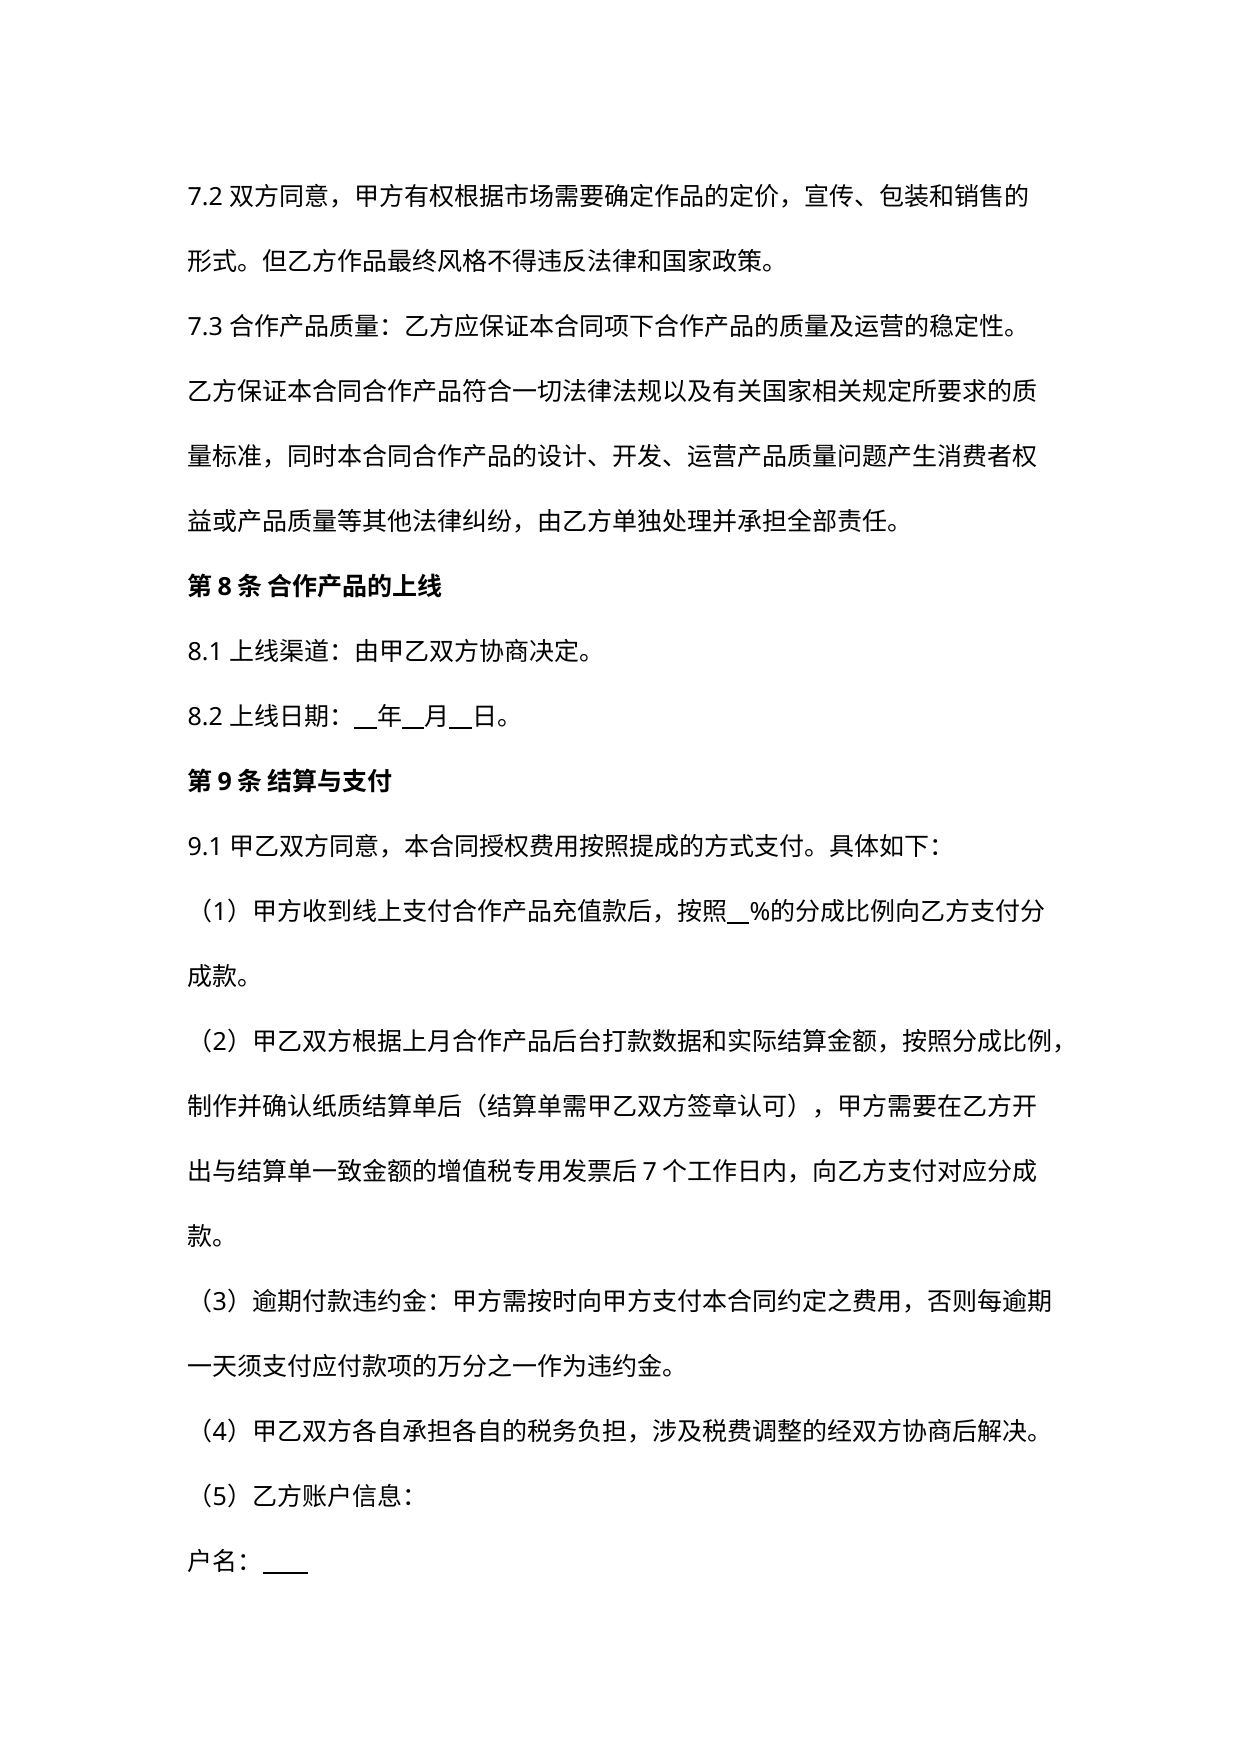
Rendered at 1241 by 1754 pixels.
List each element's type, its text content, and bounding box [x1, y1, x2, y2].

text （3）逾期付款违约金：甲方需按时向甲方支付本合同约定之费用，否则每逾期一天须支付应付款项的万分之一作为违约金。 [187, 1267, 1053, 1397]
subtitle 第9条 结算与支付 [187, 747, 1053, 812]
text （4）甲乙双方各自承担各自的税务负担，涉及税费调整的经双方协商后解决。 [187, 1397, 1053, 1462]
text 8.2 上线日期： 年 月 日。 [187, 682, 1053, 747]
text 户名： [187, 1527, 1053, 1592]
subtitle 第8条 合作产品的上线 [187, 552, 1053, 617]
text 7.3 合作产品质量：乙方应保证本合同项下合作产品的质量及运营的稳定性。乙方保证本合同合作产品符合一切法律法规以及有关国家相关规定所要求的质量标准，同时本合同合作产品的设计、开发、运营产品质量问题产生消费者权益或产品质量等其他法律纠纷，由乙方单独处理并承担全部责任。 [187, 292, 1053, 552]
text 8.1 上线渠道：由甲乙双方协商决定。 [187, 617, 1053, 682]
text （2）甲乙双方根据上月合作产品后台打款数据和实际结算金额，按照分成比例，制作并确认纸质结算单后（结算单需甲乙双方签章认可），甲方需要在乙方开出与结算单一致金额的增值税专用发票后7个工作日内，向乙方支付对应分成款。 [187, 1007, 1053, 1267]
text 9.1 甲乙双方同意，本合同授权费用按照提成的方式支付。具体如下： [187, 812, 1053, 877]
text （5）乙方账户信息： [187, 1462, 1053, 1527]
text （1）甲方收到线上支付合作产品充值款后，按照 %的分成比例向乙方支付分成款。 [187, 877, 1053, 1007]
text 7.2 双方同意，甲方有权根据市场需要确定作品的定价，宣传、包装和销售的形式。但乙方作品最终风格不得违反法律和国家政策。 [187, 162, 1053, 292]
